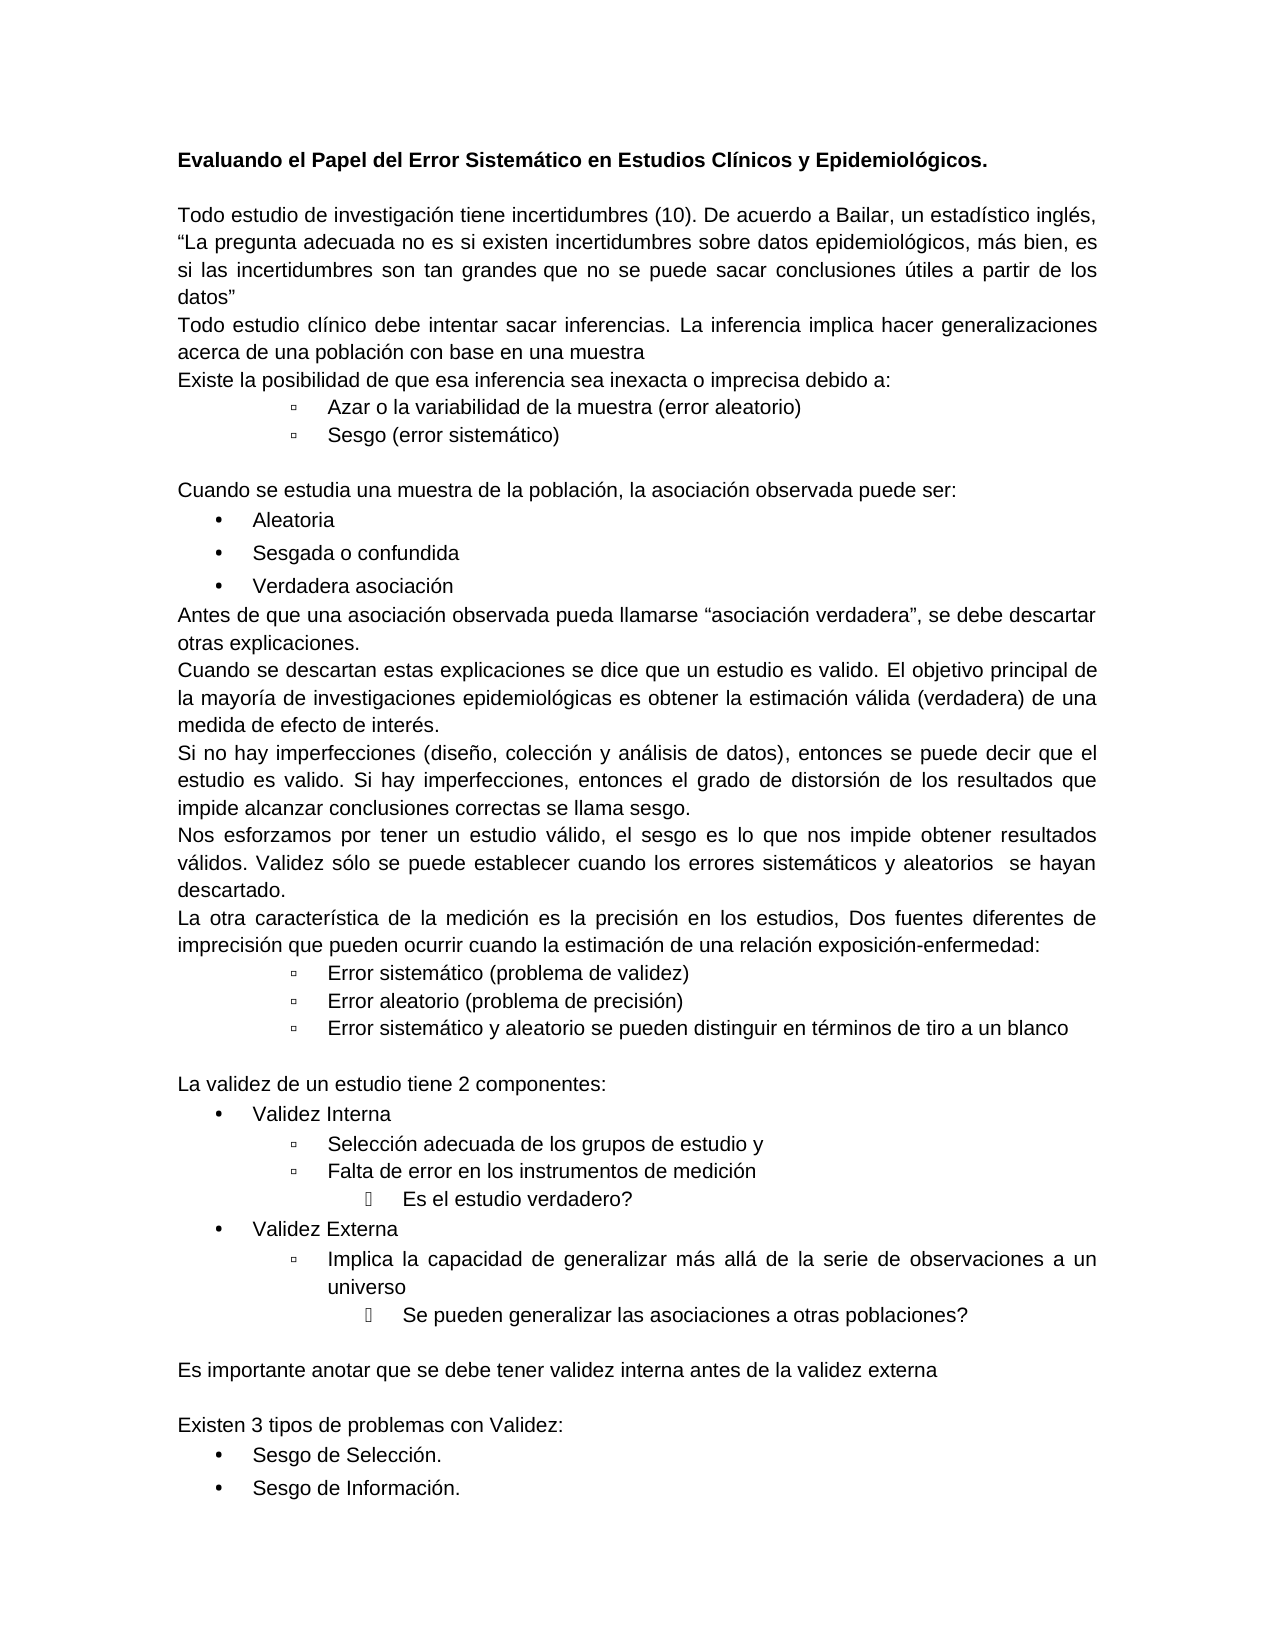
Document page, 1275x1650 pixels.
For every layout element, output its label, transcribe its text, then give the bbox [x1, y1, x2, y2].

list Es el estudio verdadero? [365, 1187, 1098, 1211]
text Cuando se descartan estas explicaciones se dice que un estudio es valido. El objetivo principal de la mayoría de investigaciones epidemiológicas es obtener la estimación válida (verdadera) de una medida de efecto de interés. [177, 658, 1098, 737]
list Error aleatorio (problema de precisión) [290, 988, 1098, 1013]
text Existe la posibilidad de que esa inferencia sea inexacta o imprecisa debido a: [177, 368, 1098, 392]
list Aleatoria [215, 506, 1098, 534]
list Sesgo de Información. [215, 1473, 1098, 1501]
list Falta de error en los instrumentos de medición [290, 1159, 1098, 1183]
text Antes de que una asociación observada pueda llamarse “asociación verdadera”, se debe descartar otras explicaciones. [177, 603, 1098, 655]
text Todo estudio clínico debe intentar sacar inferencias. La inferencia implica hacer generalizaciones acerca de una población con base en una muestra [177, 313, 1098, 364]
list Sesgo de Selección. [215, 1440, 1098, 1468]
text Existen 3 tipos de problemas con Validez: [177, 1412, 1098, 1436]
list Error sistemático (problema de validez) [290, 961, 1098, 985]
list Validez Interna [215, 1099, 1098, 1127]
list Error sistemático y aleatorio se pueden distinguir en términos de tiro a un blanco [290, 1016, 1098, 1040]
list Validez Externa [215, 1214, 1098, 1243]
list Selección adecuada de los grupos de estudio y [290, 1132, 1098, 1156]
text Cuando se estudia una muestra de la población, la asociación observada puede ser: [177, 478, 1098, 502]
list Azar o la variabilidad de la muestra (error aleatorio) [290, 395, 1098, 419]
text Evaluando el Papel del Error Sistemático en Estudios Clínicos y Epidemiológicos. [177, 148, 1098, 172]
list Implica la capacidad de generalizar más allá de la serie de observaciones a un universo [290, 1247, 1098, 1299]
text Si no hay imperfecciones (diseño, colección y análisis de datos), entonces se puede decir que el estudio es valido. Si hay imperfecciones, entonces el grado de distorsión de los resultados que impide alcanzar conclusiones correctas se llama sesgo. [177, 741, 1098, 820]
text La validez de un estudio tiene 2 componentes: [177, 1071, 1098, 1095]
list Sesgada o confundida [215, 538, 1098, 567]
text La otra característica de la medición es la precisión en los estudios, Dos fuentes diferentes de imprecisión que pueden ocurrir cuando la estimación de una relación exposición-enfermedad: [177, 906, 1098, 957]
text Todo estudio de investigación tiene incertidumbres (10). De acuerdo a Bailar, un estadístico inglés, “La pregunta adecuada no es si existen incertidumbres sobre datos epidemiológicos, más bien, es si las incertidumbres son tan grandes que no se puede sacar conclusiones útiles a partir de los datos” [177, 203, 1098, 309]
list Verdadera asociación [215, 571, 1098, 599]
list Se pueden generalizar las asociaciones a otras poblaciones? [365, 1302, 1098, 1326]
text Es importante anotar que se debe tener validez interna antes de la validez externa [177, 1357, 1098, 1381]
list Sesgo (error sistemático) [290, 423, 1098, 447]
text Nos esforzamos por tener un estudio válido, el sesgo es lo que nos impide obtener resultados válidos. Validez sólo se puede establecer cuando los errores sistemáticos y aleatorios se hayan descartado. [177, 823, 1098, 902]
